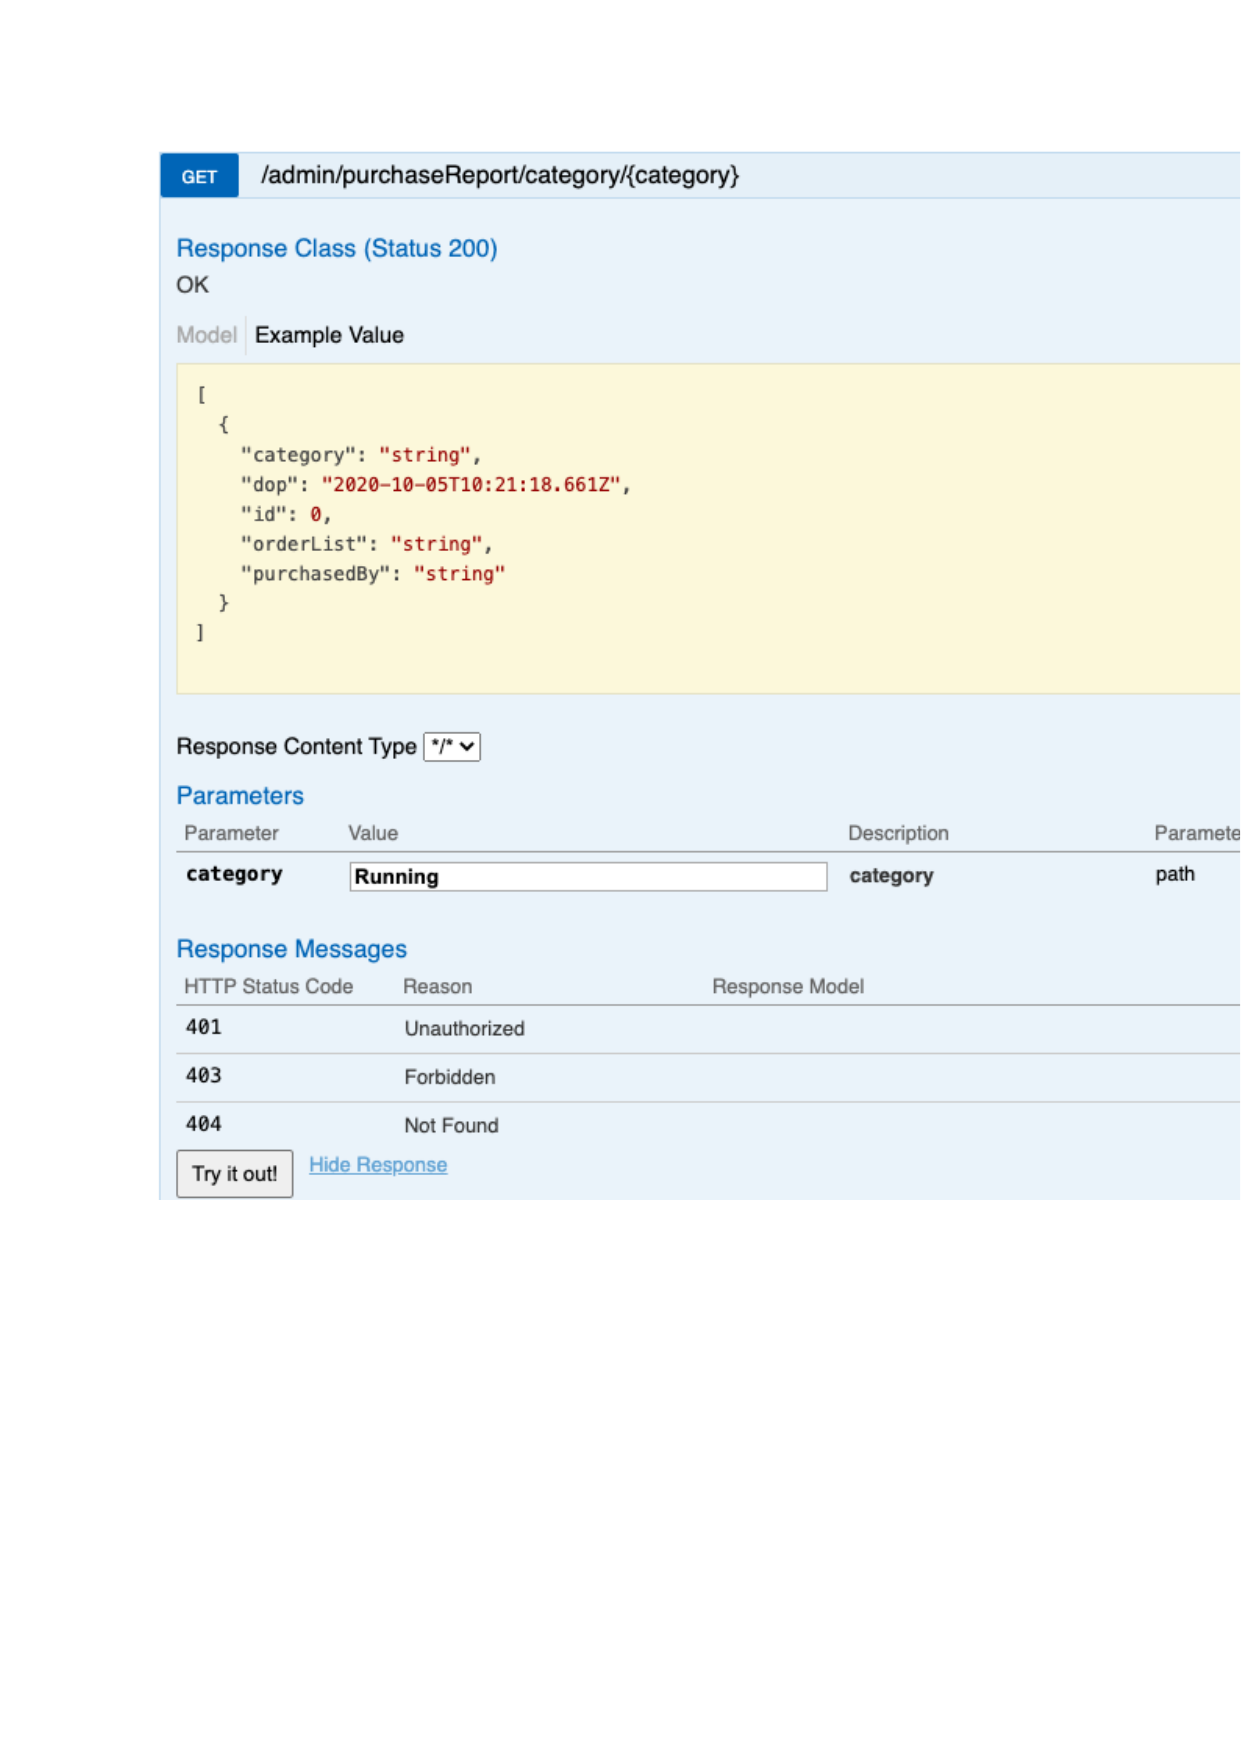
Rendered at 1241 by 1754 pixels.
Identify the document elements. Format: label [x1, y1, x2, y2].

picture [150, 150, 1241, 1200]
